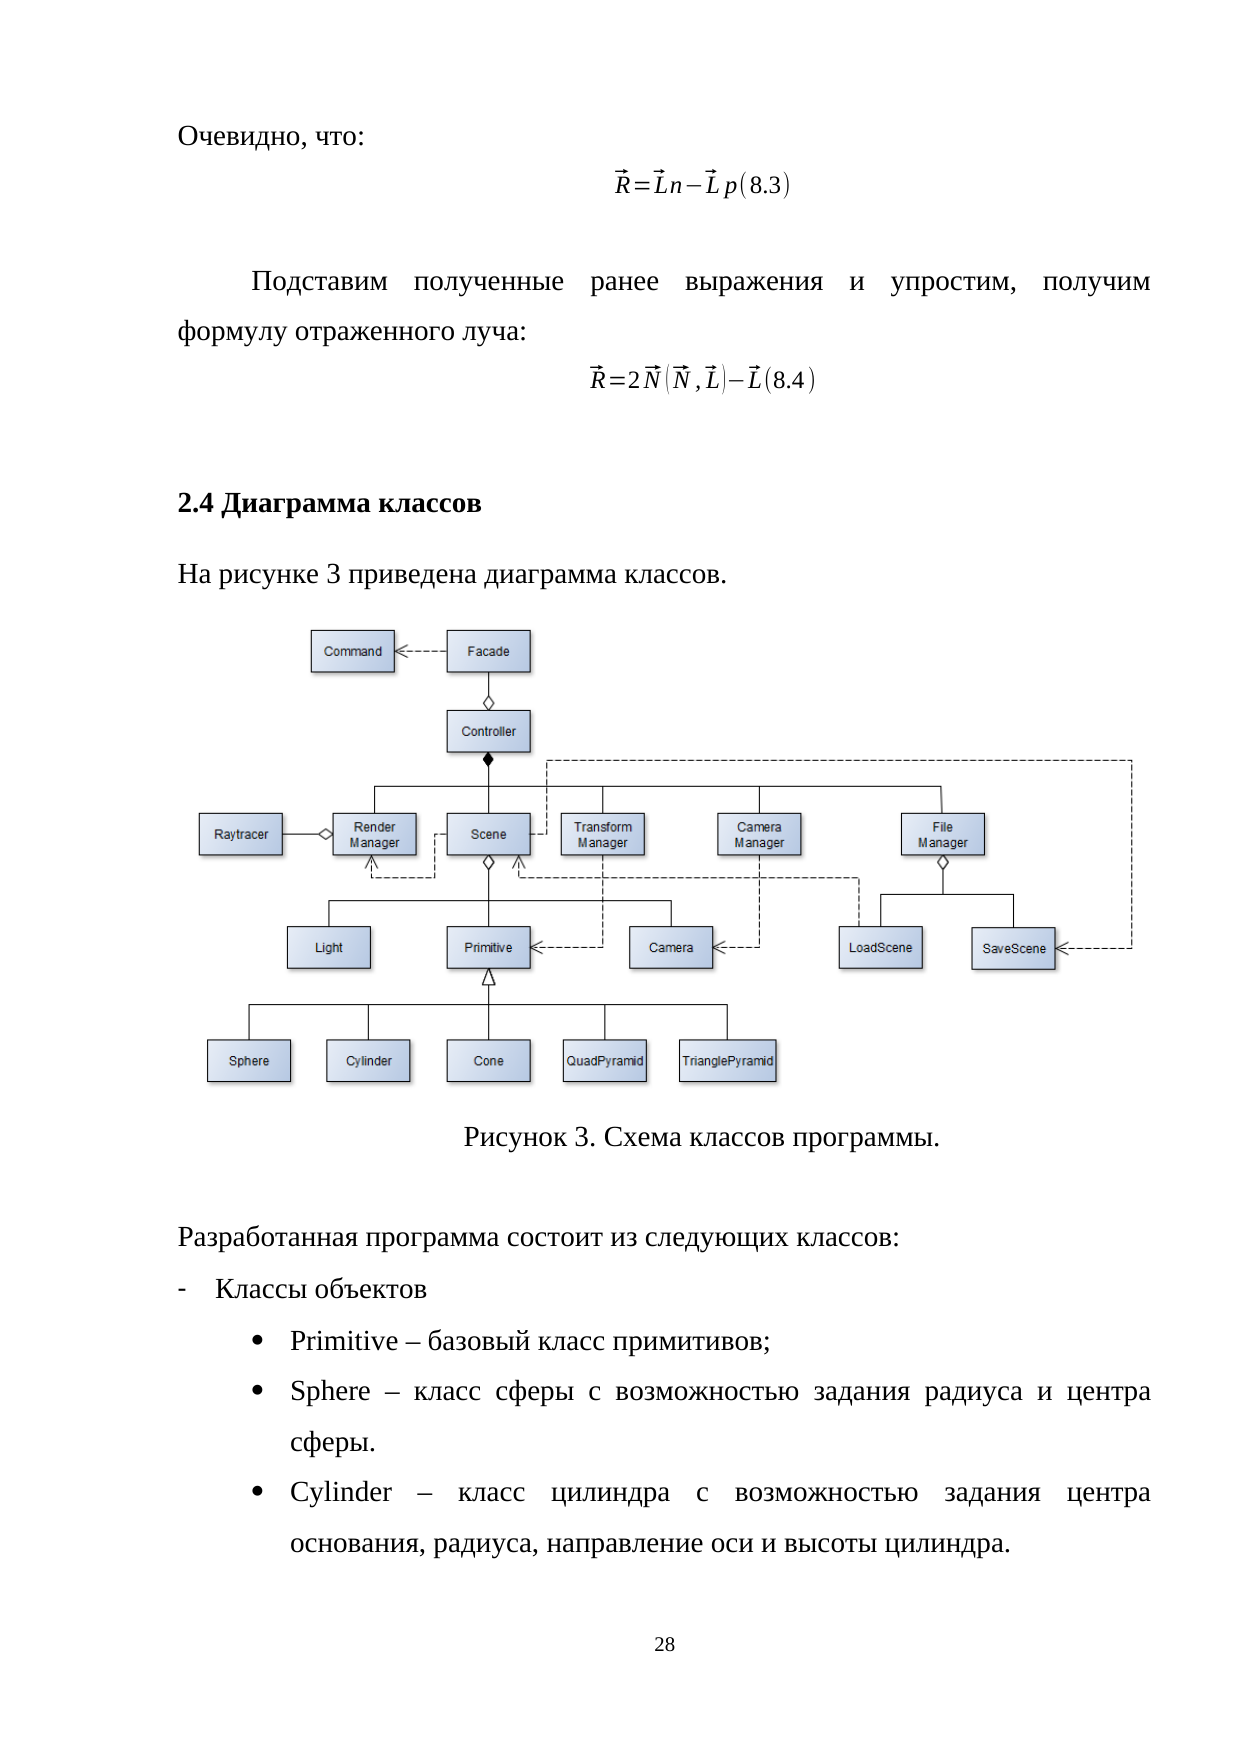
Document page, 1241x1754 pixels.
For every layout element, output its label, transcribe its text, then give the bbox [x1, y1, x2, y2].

text Подставим полученные ранее выражения и упростим, получим формулу отраженного луча: [177, 263, 1152, 347]
text На рисунке 3 приведена диаграмма классов. [177, 557, 1152, 590]
list Классы объектов [177, 1270, 1152, 1305]
list Sphere – класс сферы с возможностью задания радиуса и центра сферы. [252, 1373, 1152, 1457]
text 2.4 Диаграмма классов [177, 486, 1152, 519]
text Очевидно, что: [177, 118, 1152, 152]
text Разработанная программа состоит из следующих классов: [177, 1219, 1152, 1253]
picture [177, 607, 1152, 1107]
list Рисунок 3. Схема классов программы. [252, 1119, 1152, 1152]
list Primitive – базовый класс примитивов; [252, 1323, 1152, 1357]
list Cylinder – класс цилиндра с возможностью задания центра основания, радиуса, направление оси и высоты цилиндра. [252, 1474, 1152, 1558]
